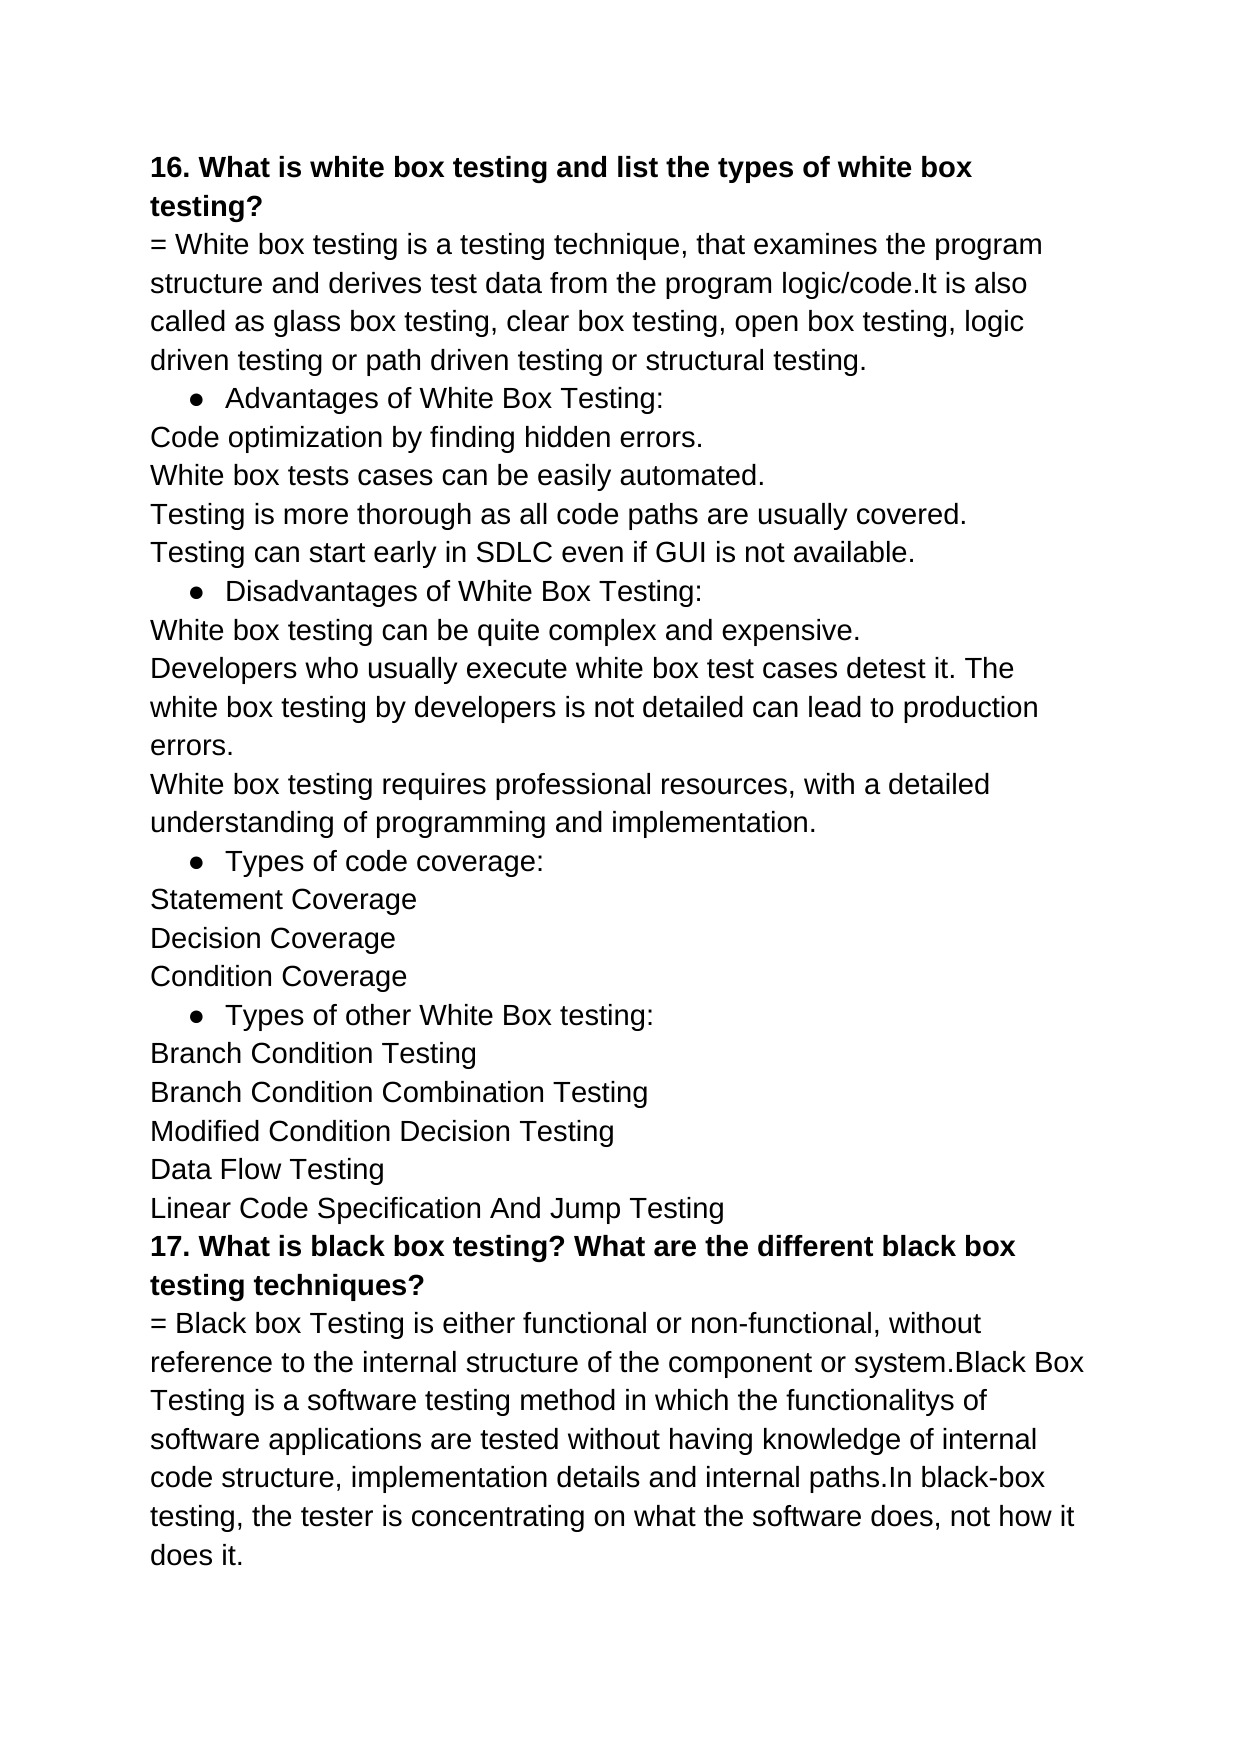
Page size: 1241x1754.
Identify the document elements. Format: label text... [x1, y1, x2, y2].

list Advantages of White Box Testing: [187, 381, 1090, 415]
text White box testing can be quite complex and expensive. [150, 612, 1090, 646]
text Data Flow Testing [150, 1152, 1090, 1186]
text Statement Coverage [150, 882, 1090, 916]
list Types of other White Box testing: [187, 998, 1090, 1031]
text Testing is more thorough as all code paths are usually covered. [150, 497, 1090, 530]
text Condition Coverage [150, 959, 1090, 993]
text 17. What is black box testing? What are the different black box testing techniques? [150, 1229, 1090, 1301]
text Decision Coverage [150, 921, 1090, 954]
list Disadvantages of White Box Testing: [187, 574, 1090, 607]
text Branch Condition Combination Testing [150, 1075, 1090, 1108]
text driven testing or path driven testing or structural testing. [150, 343, 1090, 376]
text White box tests cases can be easily automated. [150, 458, 1090, 492]
text White box testing requires professional resources, with a detailed [150, 767, 1090, 800]
text Developers who usually execute white box test cases detest it. The white box testing by developers is not detailed can lead to production errors. [150, 651, 1090, 762]
text = White box testing is a testing technique, that examines the program structure and derives test data from the program logic/code.It is also called as glass box testing, clear box testing, open box testing, logic [150, 227, 1090, 338]
text Testing can start early in SDLC even if GUI is not available. [150, 535, 1090, 569]
text Linear Code Specification And Jump Testing [150, 1191, 1090, 1224]
list Types of code coverage: [187, 844, 1090, 877]
text software applications are tested without having knowledge of internal code structure, implementation details and internal paths.In black-box testing, the tester is concentrating on what the software does, not how it does it. [150, 1422, 1090, 1571]
text Branch Condition Testing [150, 1036, 1090, 1070]
text Code optimization by finding hidden errors. [150, 420, 1090, 453]
text Modified Condition Decision Testing [150, 1113, 1090, 1147]
text 16. What is white box testing and list the types of white box testing? [150, 150, 1090, 222]
text = Black box Testing is either functional or non-functional, without reference to the internal structure of the component or system.Black Box Testing is a software testing method in which the functionalitys of [150, 1306, 1090, 1417]
text understanding of programming and implementation. [150, 805, 1090, 839]
